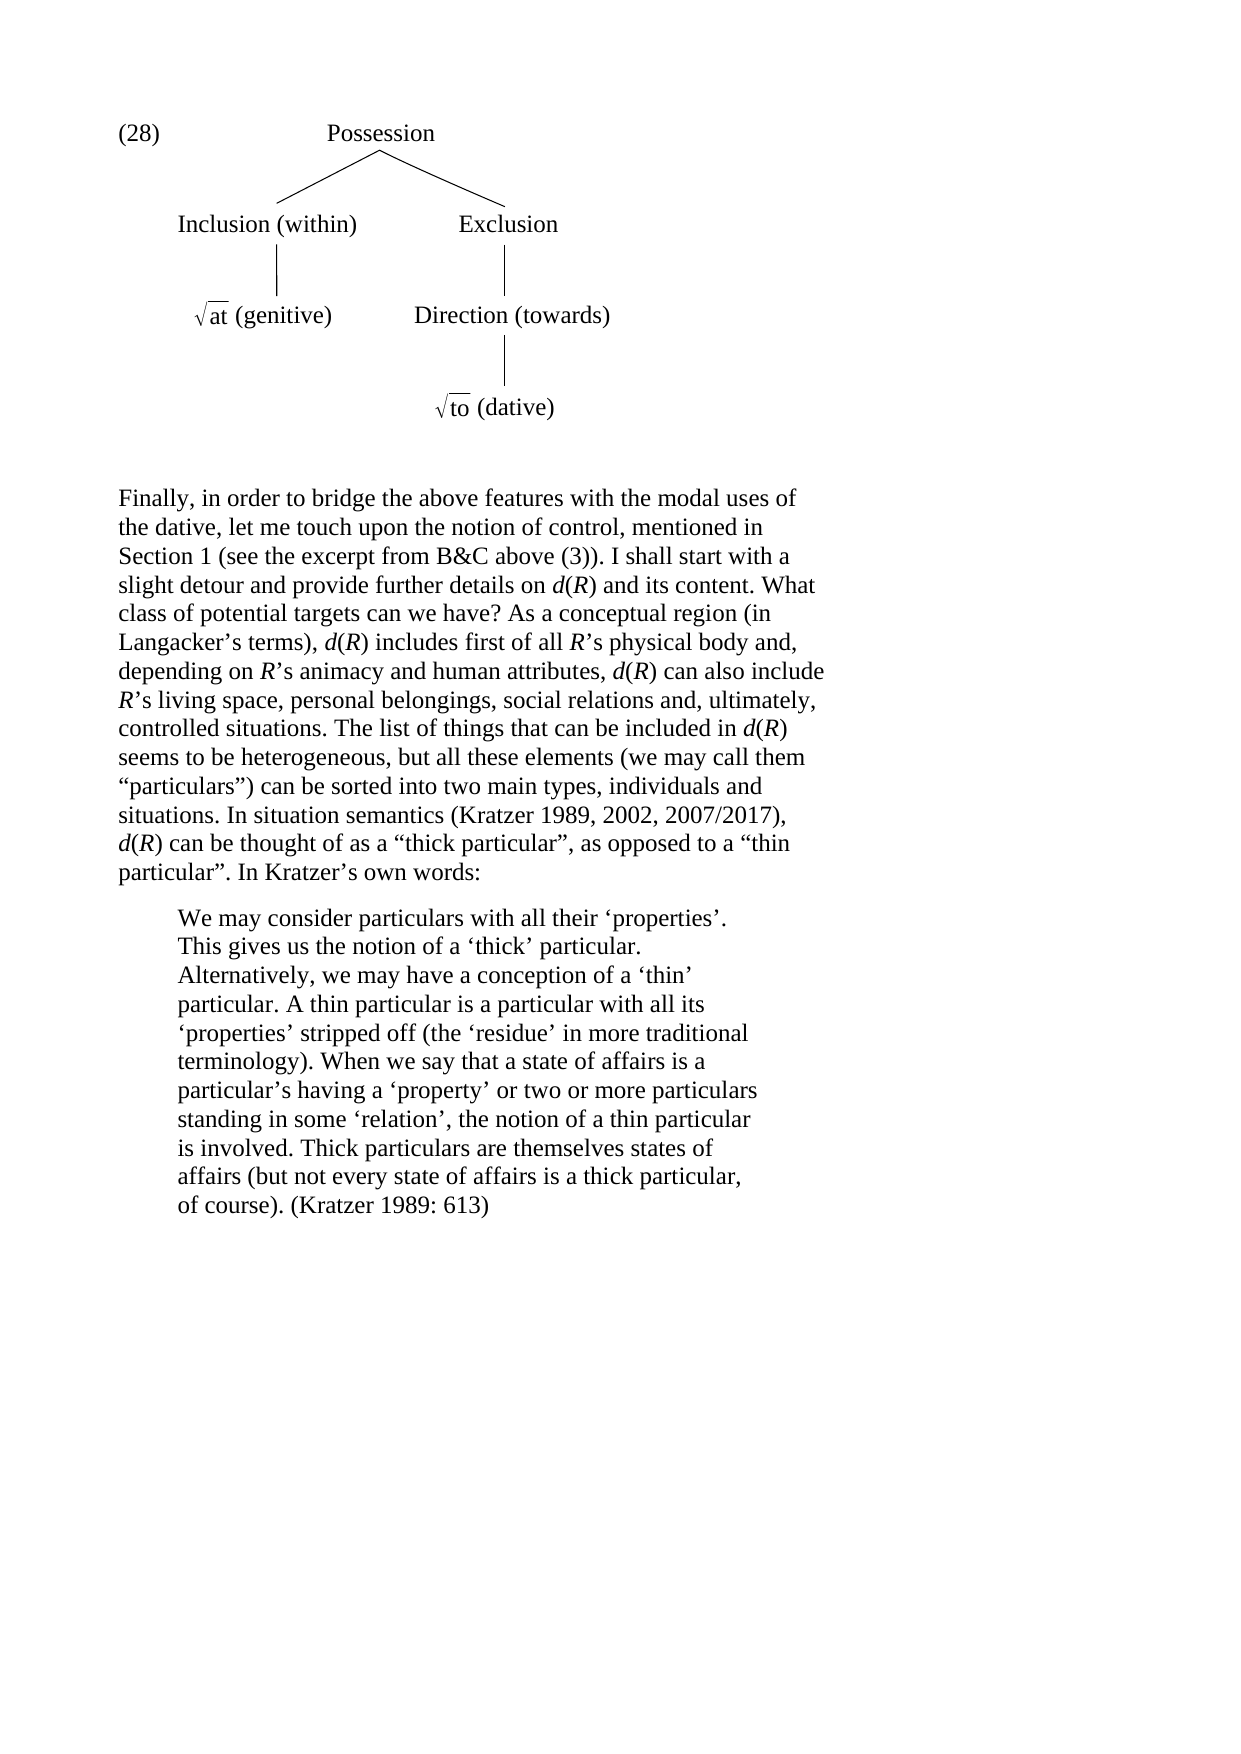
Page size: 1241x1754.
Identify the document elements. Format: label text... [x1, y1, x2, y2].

text We may consider particulars with all their ‘properties’. This gives us the notion of a ‘thick’ particular. Alternatively, we may have a conception of a ‘thin’ particular. A thin particular is a particular with all its ‘properties’ stripped off (the ‘residue’ in more traditional terminology). When we say that a state of affairs is a particular’s having a ‘property’ or two or more particulars standing in some ‘relation’, the notion of a thin particular is involved. Thick particulars are themselves states of affairs (but not every state of affairs is a thick particular, of course). (Kratzer 1989: 613) [177, 903, 768, 1219]
text (28) Possession [118, 118, 827, 147]
text (dative) [118, 392, 827, 421]
text (genitive) Direction (towards) [118, 300, 827, 329]
text Inclusion (within) Exclusion [118, 209, 827, 238]
text Finally, in order to bridge the above features with the modal uses of the dative, let me touch upon the notion of control, mentioned in Section 1 (see the excerpt from B&C above (3)). I shall start with a slight detour and provide further details on d(R) and its content. What class of potential targets can we have? As a conceptual region (in Langacker’s terms), d(R) includes first of all R’s physical body and, depending on R’s animacy and human attributes, d(R) can also include R’s living space, personal belongings, social relations and, ultimately, controlled situations. The list of things that can be included in d(R) seems to be heterogeneous, but all these elements (we may call them “particulars”) can be sorted into two main types, individuals and situations. In situation semantics (Kratzer 1989, 2002, 2007/2017), d(R) can be thought of as a “thick particular”, as opposed to a “thin particular”. In Kratzer’s own words: [118, 483, 827, 886]
